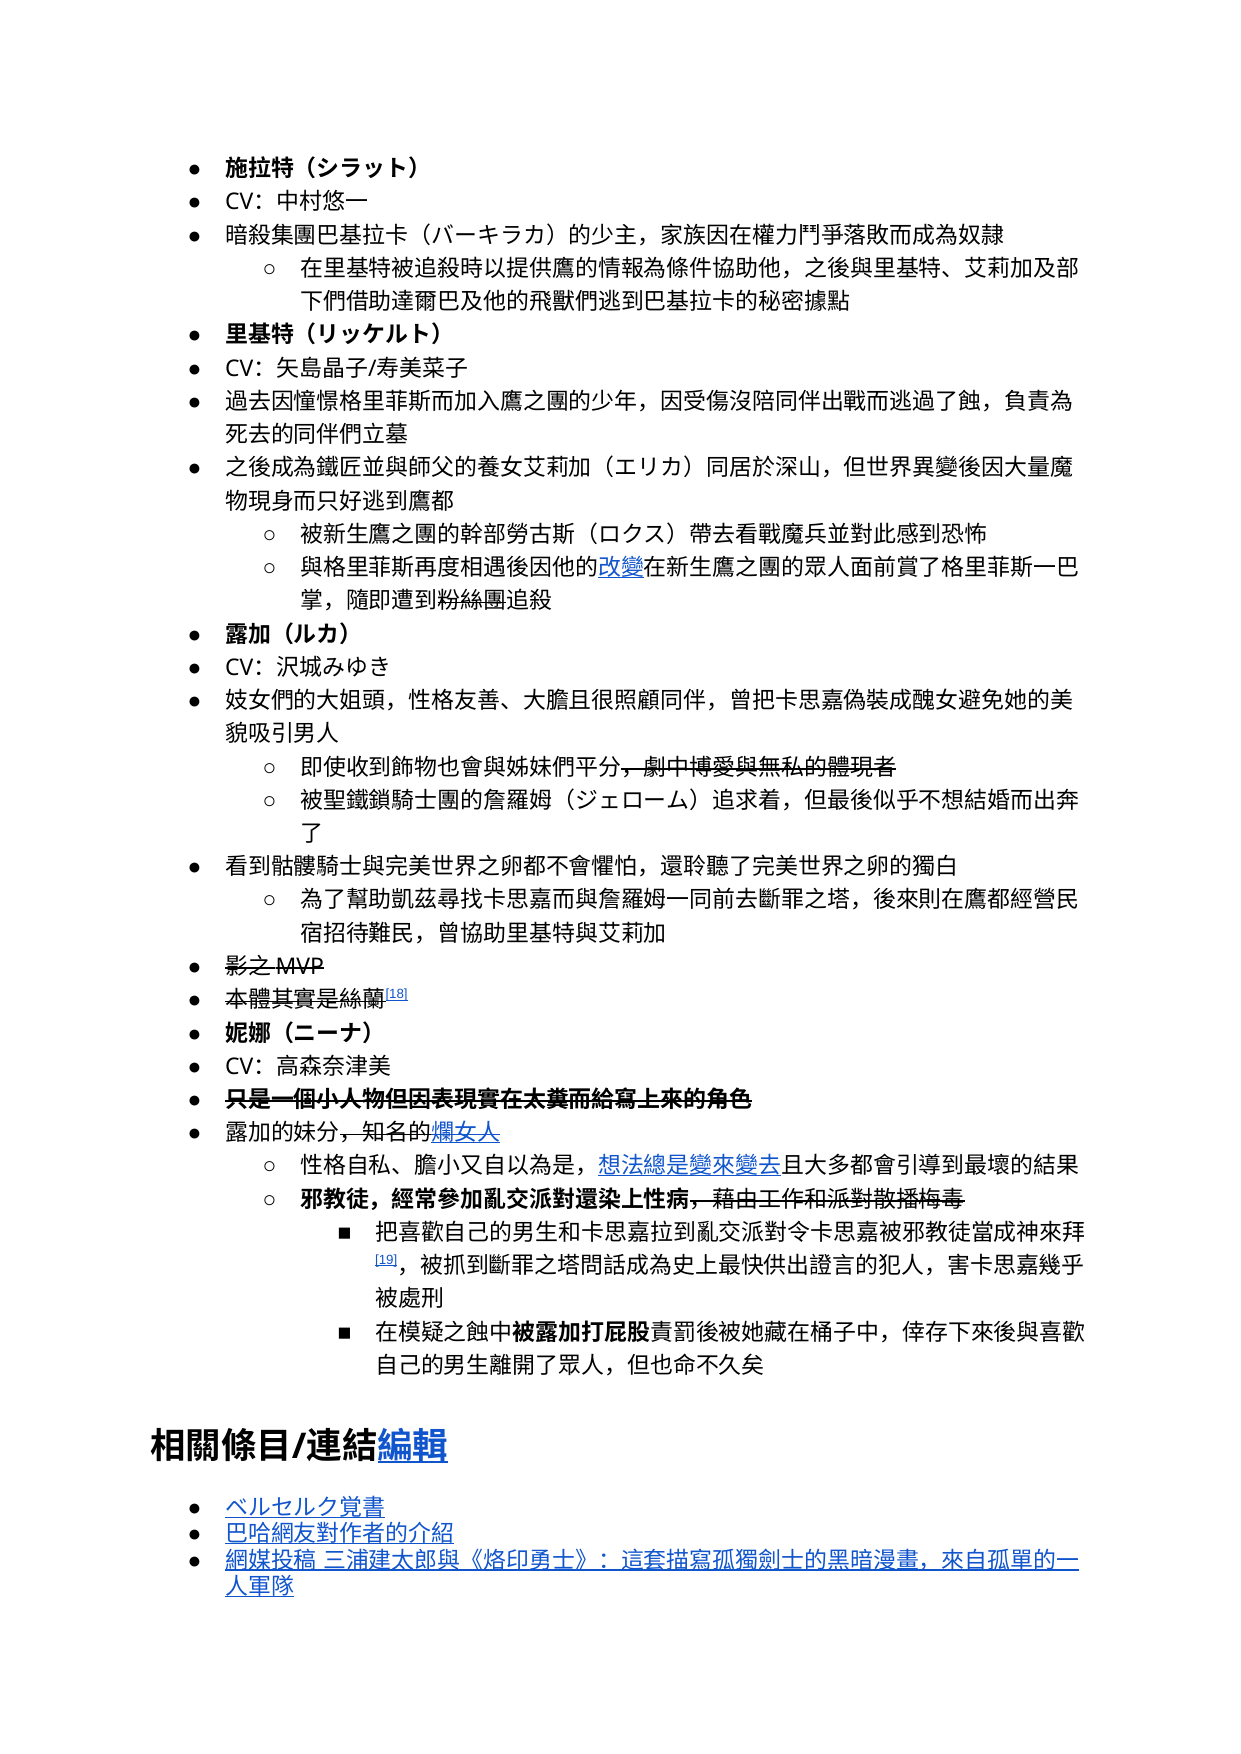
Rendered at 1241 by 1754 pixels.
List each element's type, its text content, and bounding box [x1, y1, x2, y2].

list 在里基特被追殺時以提供鷹的情報為條件協助他，之後與里基特、艾莉加及部下們借助達爾巴及他的飛獸們逃到巴基拉卡的秘密據點 [262, 250, 1090, 316]
list 之後成為鐵匠並與師父的養女艾莉加（エリカ）同居於深山，但世界異變後因大量魔物現身而只好逃到鷹都 [187, 449, 1090, 516]
list 即使收到飾物也會與姊妹們平分，劇中博愛與無私的體現者 [262, 748, 1090, 782]
list 妓女們的大姐頭，性格友善、大膽且很照顧同伴，曾把卡思嘉偽裝成醜女避免她的美貌吸引男人 [187, 682, 1090, 748]
list 在模疑之蝕中被露加打屁股責罰後被她藏在桶子中，倖存下來後與喜歡自己的男生離開了眾人，但也命不久矣 [337, 1313, 1090, 1380]
list 妮娜（ニーナ） [187, 1014, 1090, 1048]
list 影之MVP [187, 948, 1090, 981]
list CV：矢島晶子/寿美菜子 [187, 349, 1090, 383]
list 網媒投稿 三浦建太郎與《烙印勇士》：這套描寫孤獨劍士的黑暗漫畫，來自孤單的一人軍隊 [187, 1547, 1090, 1599]
list 暗殺集團巴基拉卡（バーキラカ）的少主，家族因在權力鬥爭落敗而成為奴隷 [187, 217, 1090, 250]
list CV：中村悠一 [187, 183, 1090, 217]
list 巴哈網友對作者的介紹 [187, 1520, 1090, 1547]
list 本體其實是絲蘭[18] [187, 981, 1090, 1014]
list CV：沢城みゆき [187, 649, 1090, 682]
list 過去因憧憬格里菲斯而加入鷹之團的少年，因受傷沒陪同伴出戰而逃過了蝕，負責為死去的同伴們立墓 [187, 383, 1090, 449]
list 為了幫助凱茲尋找卡思嘉而與詹羅姆一同前去斷罪之塔，後來則在鷹都經營民宿招待難民，曾協助里基特與艾莉加 [262, 881, 1090, 948]
list 邪教徒，經常參加亂交派對還染上性病，藉由工作和派對散播梅毒 [262, 1181, 1090, 1214]
list 性格自私、膽小又自以為是，想法總是變來變去且大多都會引導到最壞的結果 [262, 1147, 1090, 1181]
list 露加（ルカ） [187, 615, 1090, 649]
list 施拉特（シラット） [187, 150, 1090, 183]
list 露加的妹分，知名的爛女人 [187, 1114, 1090, 1147]
list 把喜歡自己的男生和卡思嘉拉到亂交派對令卡思嘉被邪教徒當成神來拜[19]，被抓到斷罪之塔問話成為史上最快供出證言的犯人，害卡思嘉幾乎被處刑 [337, 1214, 1090, 1313]
list CV：高森奈津美 [187, 1048, 1090, 1081]
subtitle 相關條目/連結編輯 [150, 1417, 1090, 1469]
list 看到骷髏騎士與完美世界之卵都不會懼怕，還聆聽了完美世界之卵的獨白 [187, 848, 1090, 881]
list 與格里菲斯再度相遇後因他的改變在新生鷹之團的眾人面前賞了格里菲斯一巴掌，隨即遭到粉絲團追殺 [262, 549, 1090, 615]
list 里基特（リッケルト） [187, 316, 1090, 349]
list 被新生鷹之團的幹部勞古斯（ロクス）帶去看戰魔兵並對此感到恐怖 [262, 516, 1090, 549]
list 只是一個小人物但因表現實在太糞而給寫上來的角色 [187, 1081, 1090, 1114]
list 被聖鐵鎖騎士團的詹羅姆（ジェローム）追求着，但最後似乎不想結婚而出奔了 [262, 782, 1090, 848]
list ベルセルク覚書 [187, 1494, 1090, 1520]
